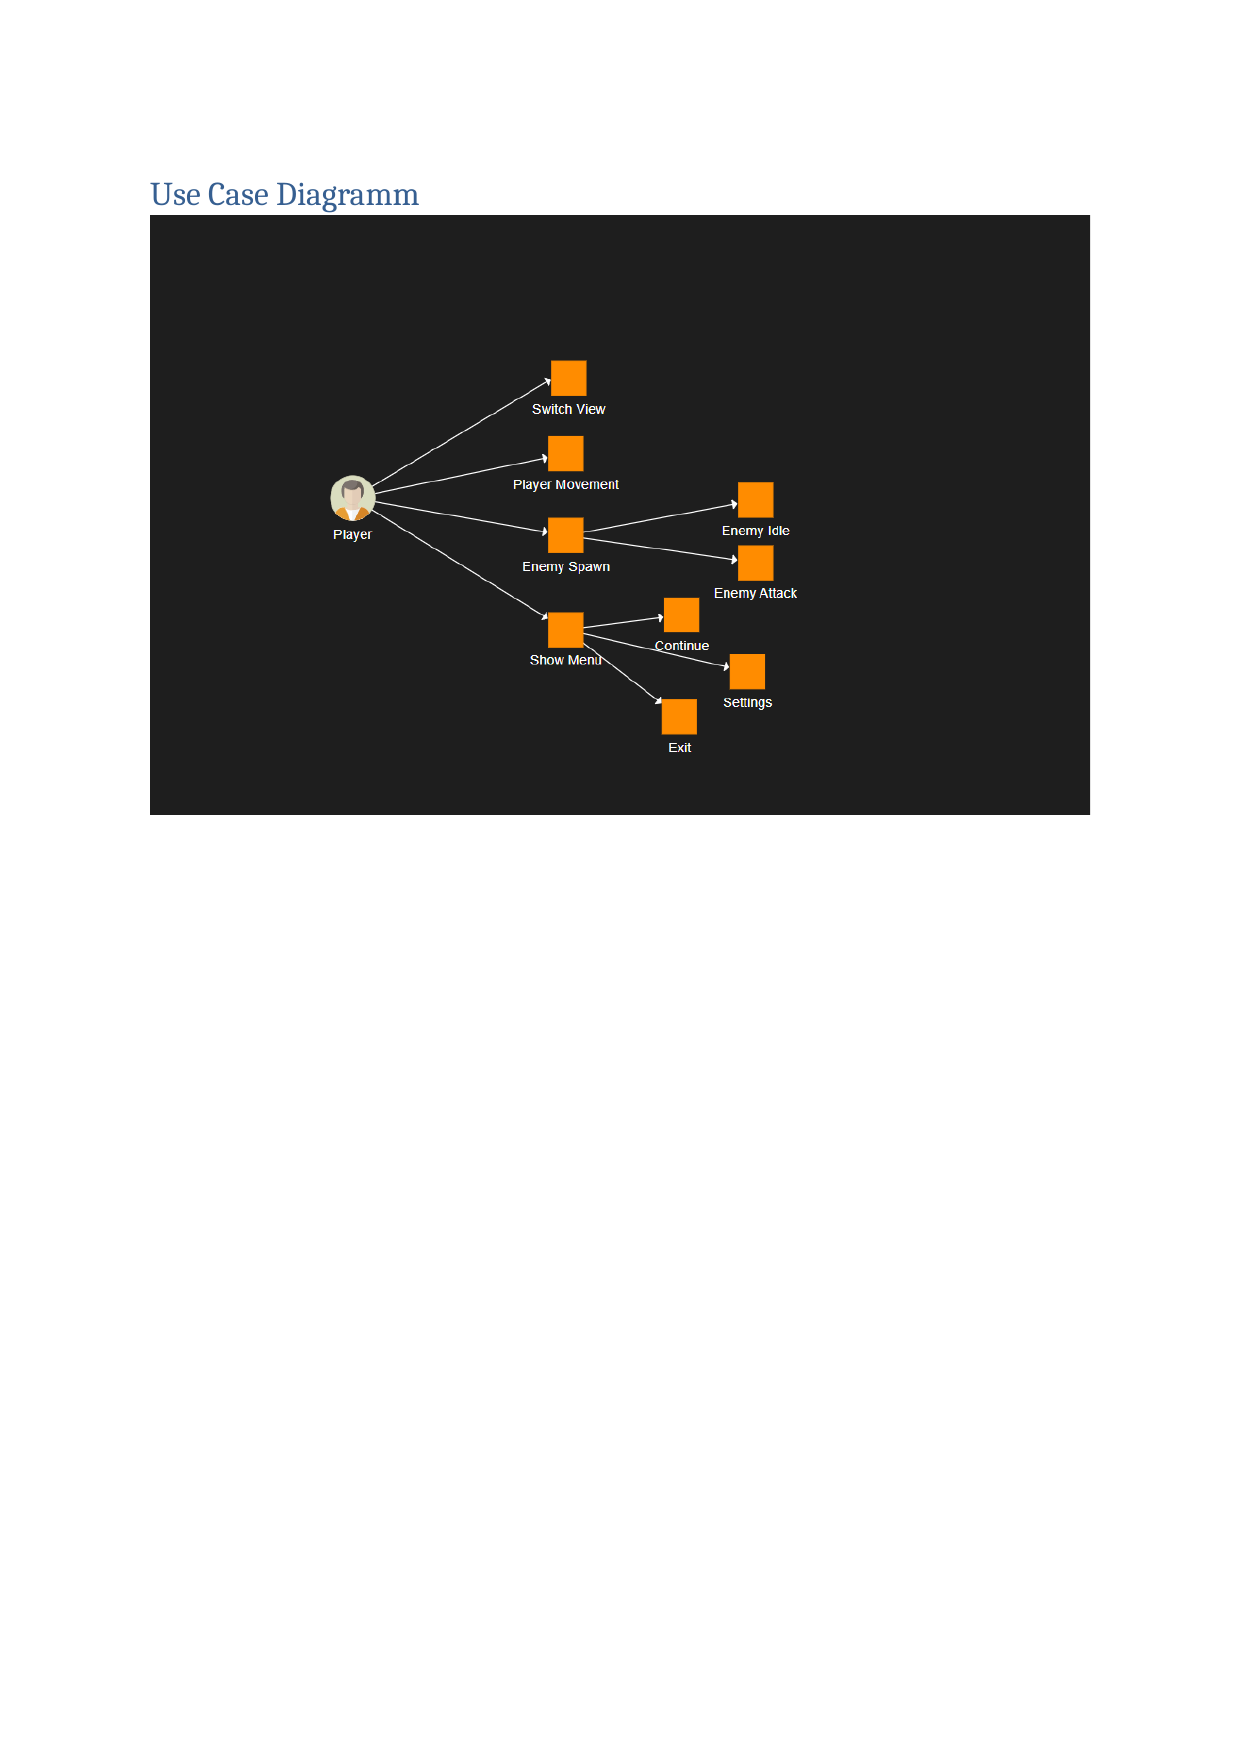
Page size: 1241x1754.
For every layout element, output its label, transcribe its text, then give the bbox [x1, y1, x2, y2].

subtitle Use Case Diagramm [150, 175, 1090, 213]
picture [150, 215, 1091, 815]
